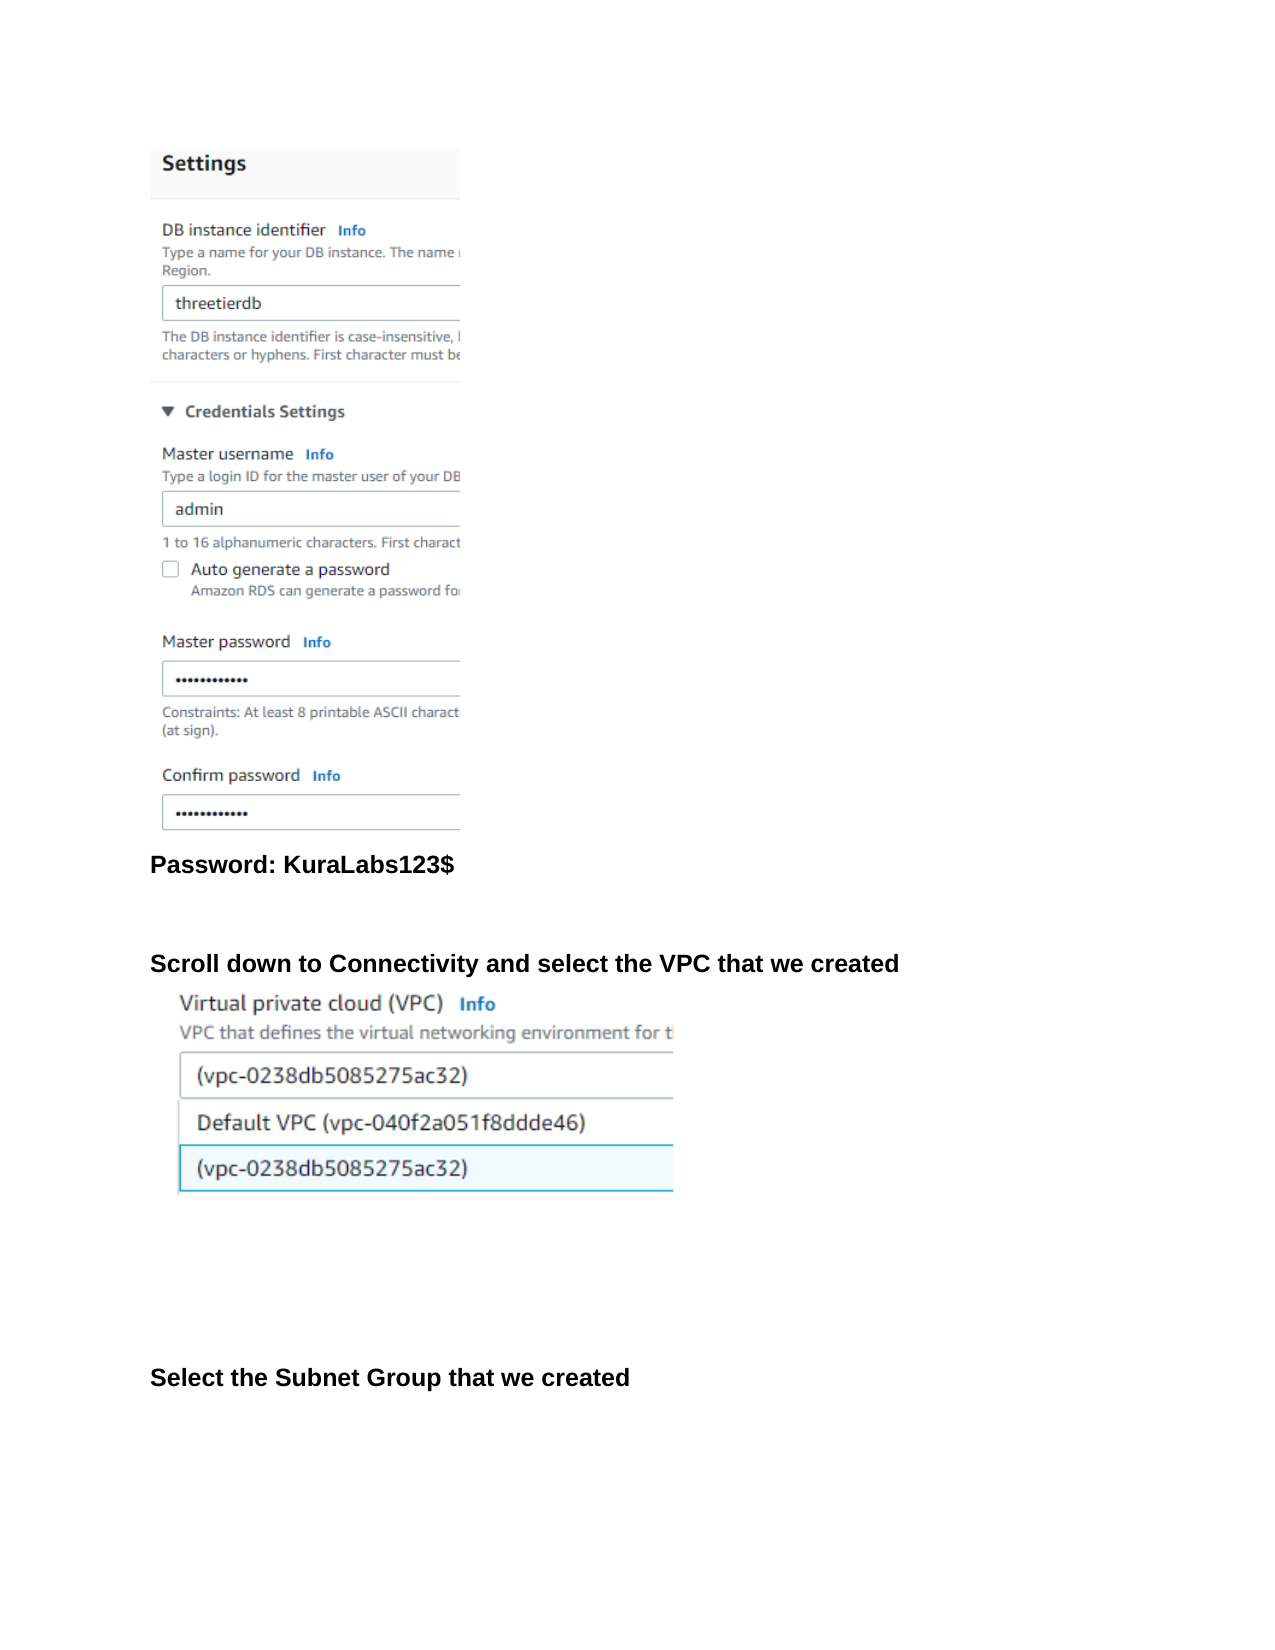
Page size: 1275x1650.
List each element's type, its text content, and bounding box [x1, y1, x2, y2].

text Select the Subnet Group that we created [150, 1363, 1125, 1392]
text Password: KuraLabs123$ [150, 850, 1125, 879]
picture [150, 982, 674, 1195]
picture [150, 150, 461, 846]
text Scroll down to Connectivity and select the VPC that we created [150, 949, 1125, 978]
